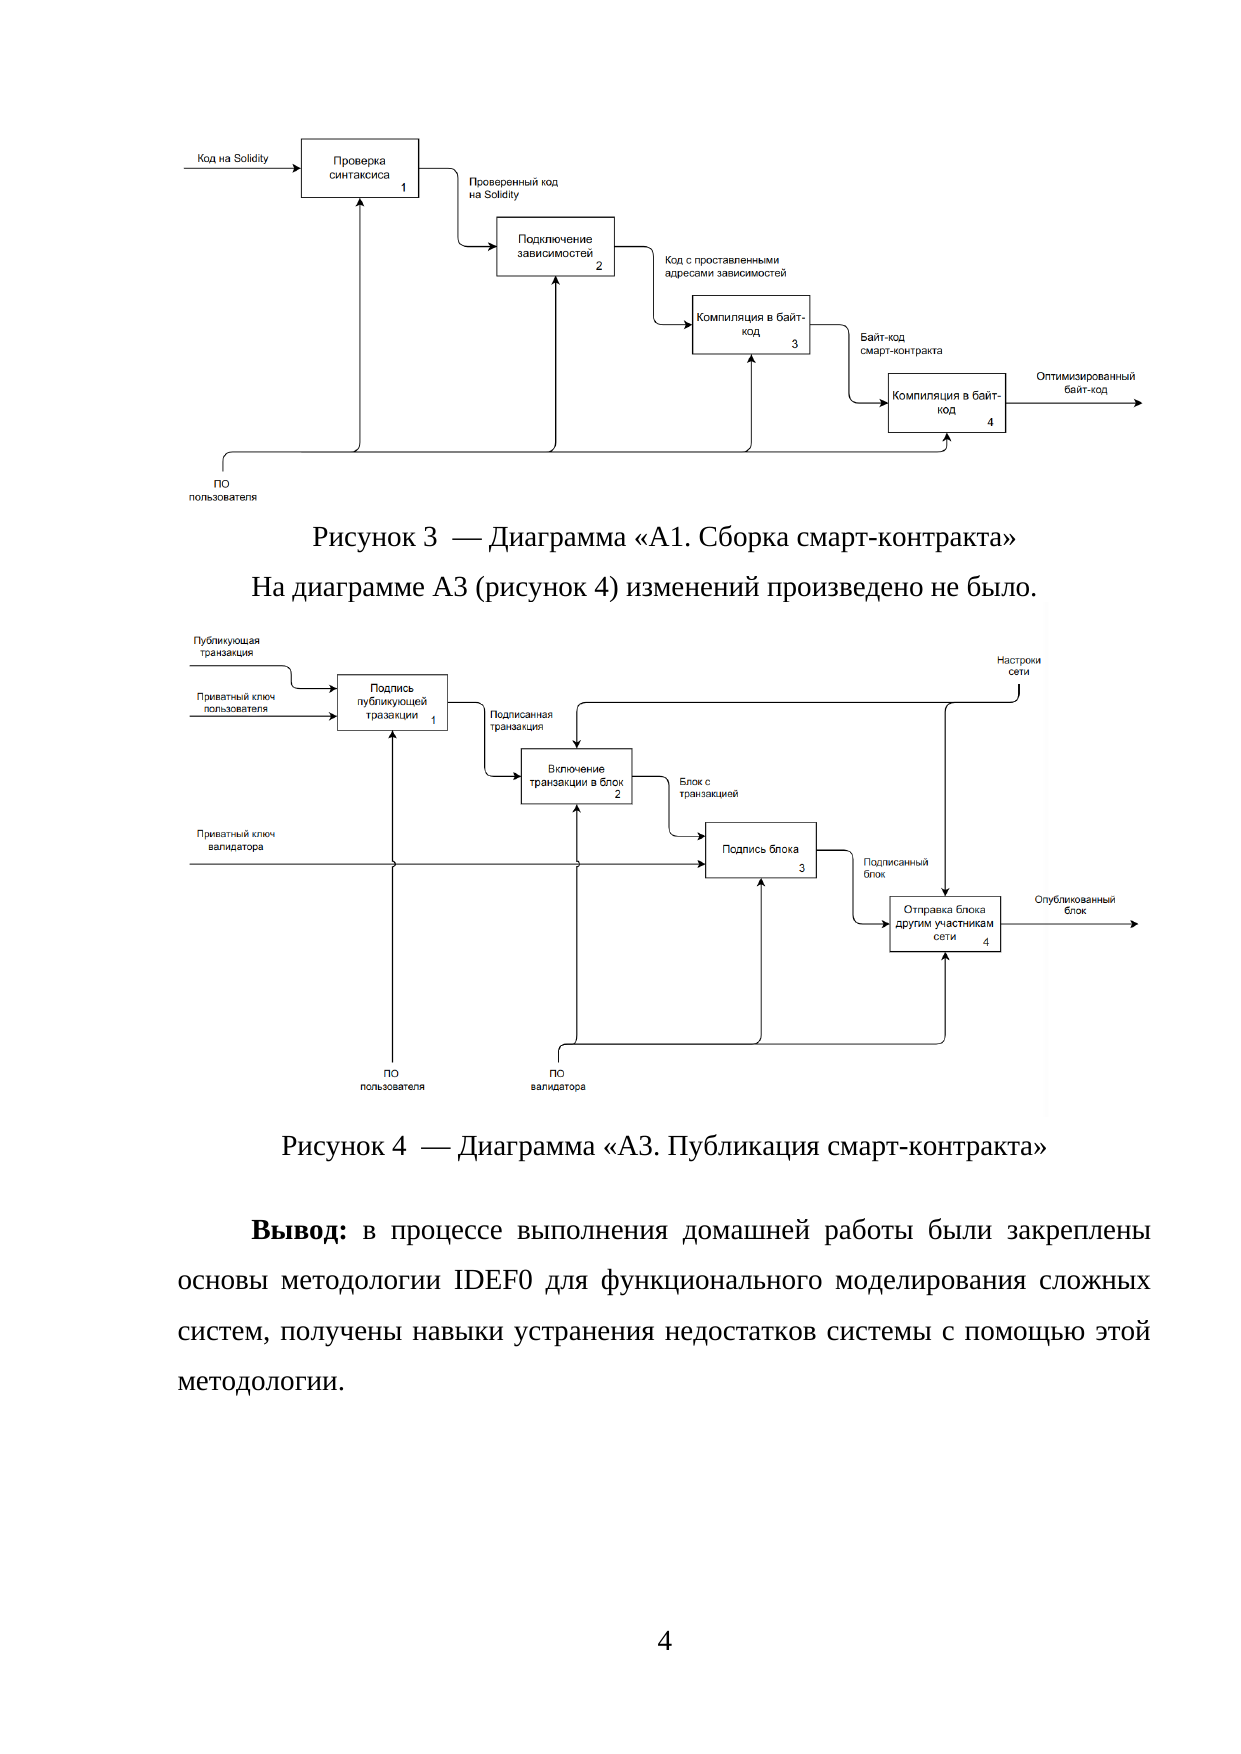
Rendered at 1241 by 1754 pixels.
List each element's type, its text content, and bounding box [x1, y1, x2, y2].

picture [177, 602, 1152, 1117]
picture [177, 118, 1152, 507]
text Вывод: в процессе выполнения домашней работы были закреплены основы методологии IDEF0 для функционального моделирования сложных систем, получены навыки устранения недостатков системы с помощью этой методологии. [177, 1212, 1152, 1397]
text На диаграмме А3 (рисунок 4) изменений произведено не было. [177, 569, 1152, 602]
text Рисунок 3 — Диаграмма «А1. Сборка смарт-контракта» [177, 519, 1152, 552]
text Рисунок 4 — Диаграмма «А3. Публикация смарт-контракта» [177, 1128, 1152, 1162]
